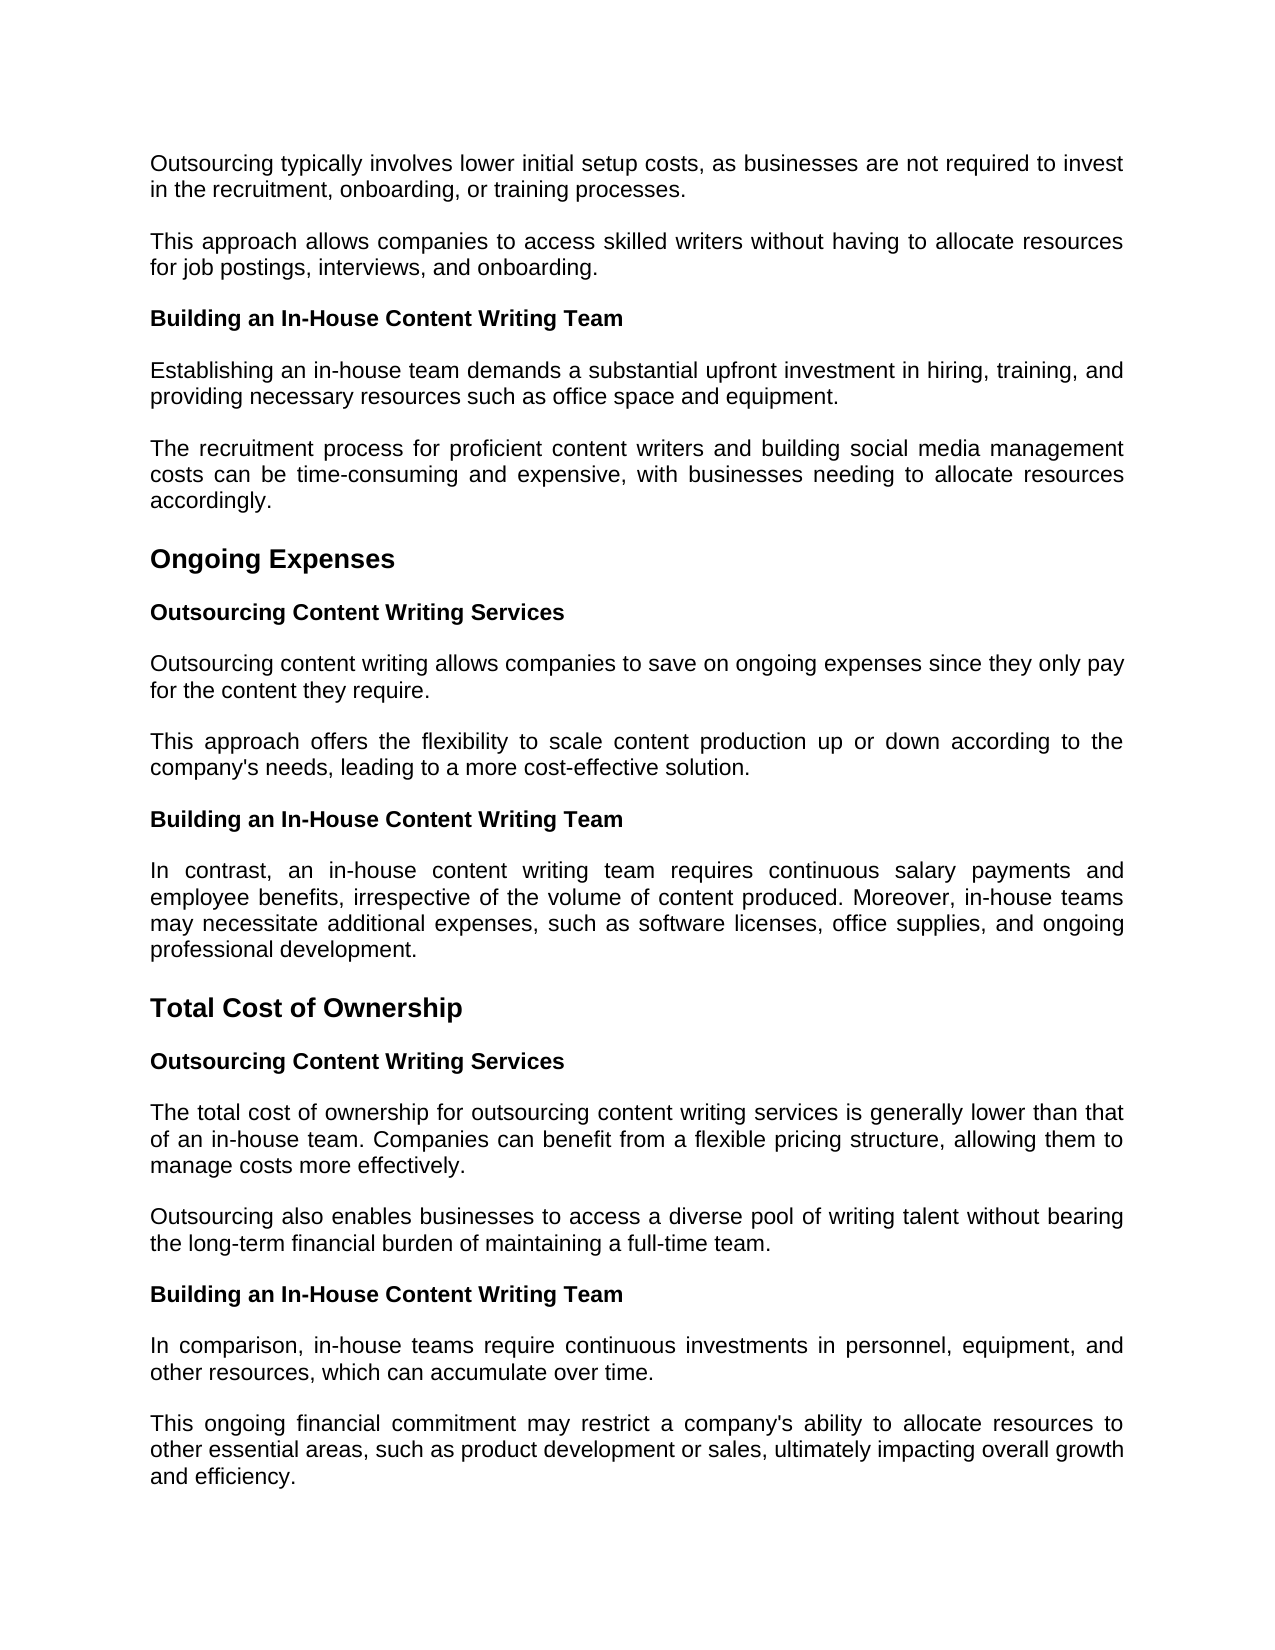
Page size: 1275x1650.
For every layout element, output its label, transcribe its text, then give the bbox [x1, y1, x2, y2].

subtitle Outsourcing Content Writing Services [150, 599, 1125, 625]
text Establishing an in-house team demands a substantial upfront investment in hiring, training, and providing necessary resources such as office space and equipment. [150, 357, 1125, 409]
text Outsourcing typically involves lower initial setup costs, as businesses are not required to invest in the recruitment, onboarding, or training processes. [150, 150, 1125, 203]
subtitle Building an In-House Content Writing Team [150, 1281, 1125, 1307]
subtitle Building an In-House Content Writing Team [150, 806, 1125, 832]
text The recruitment process for proficient content writers and building social media management costs can be time-consuming and expensive, with businesses needing to allocate resources accordingly. [150, 434, 1125, 513]
text This approach offers the flexibility to scale content production up or down according to the company's needs, leading to a more cost-effective solution. [150, 728, 1125, 781]
text In contrast, an in-house content writing team requires continuous salary payments and employee benefits, irrespective of the volume of content produced. Moreover, in-house teams may necessitate additional expenses, such as software licenses, office supplies, and ongoing professional development. [150, 857, 1125, 962]
subtitle Total Cost of Ownership [150, 992, 1125, 1023]
text Outsourcing also enables businesses to access a diverse pool of writing talent without bearing the long-term financial burden of maintaining a full-time team. [150, 1203, 1125, 1256]
subtitle Outsourcing Content Writing Services [150, 1048, 1125, 1074]
text Outsourcing content writing allows companies to save on ongoing expenses since they only pay for the content they require. [150, 650, 1125, 703]
subtitle Building an In-House Content Writing Team [150, 305, 1125, 332]
subtitle Ongoing Expenses [150, 543, 1125, 574]
text This approach allows companies to access skilled writers without having to allocate resources for job postings, interviews, and onboarding. [150, 228, 1125, 280]
text The total cost of ownership for outsourcing content writing services is generally lower than that of an in-house team. Companies can benefit from a flexible pricing structure, allowing them to manage costs more effectively. [150, 1099, 1125, 1178]
text This ongoing financial commitment may restrict a company's ability to allocate resources to other essential areas, such as product development or sales, ultimately impacting overall growth and efficiency. [150, 1410, 1125, 1489]
text In comparison, in-house teams require continuous investments in personnel, equipment, and other resources, which can accumulate over time. [150, 1332, 1125, 1385]
